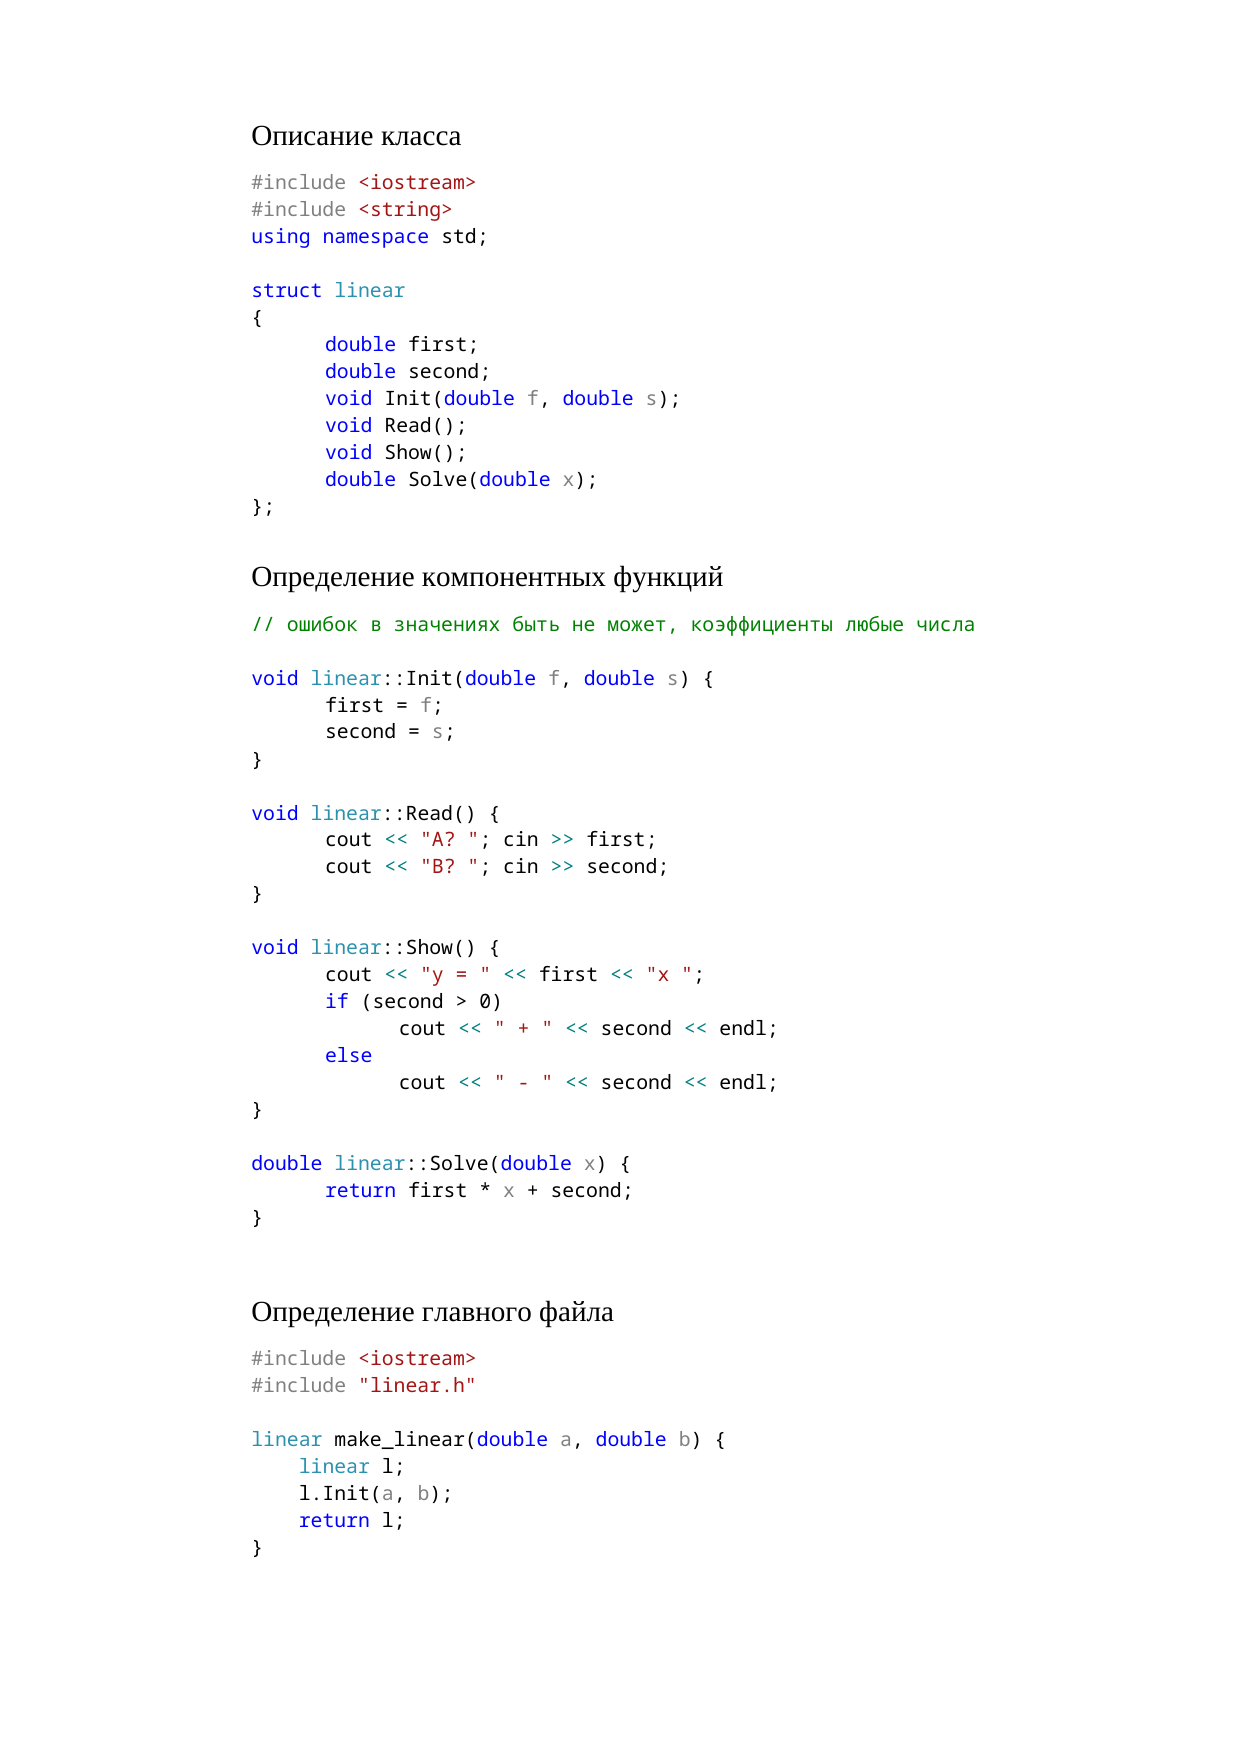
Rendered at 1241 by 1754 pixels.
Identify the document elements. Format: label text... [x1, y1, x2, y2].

text using namespace std; [251, 222, 1152, 249]
text // ошибок в значениях быть не может, коэффициенты любые числа [251, 610, 1152, 637]
text double second; [251, 357, 1152, 384]
text { [251, 303, 1152, 330]
text return first * x + second; [251, 1176, 1152, 1203]
text #include <iostream> [251, 1344, 1152, 1371]
text double first; [251, 330, 1152, 357]
text } [177, 1203, 1152, 1230]
text } [251, 745, 1152, 772]
text cout << " - " << second << endl; [251, 1068, 1152, 1096]
text } [251, 1096, 1152, 1122]
text Описание класса [177, 118, 1152, 152]
text return l; [251, 1506, 1152, 1533]
text Определение компонентных функций [177, 559, 1152, 593]
text void linear::Read() { [251, 799, 1152, 826]
text #include <iostream> [251, 168, 1152, 195]
text #include <string> [251, 195, 1152, 222]
text double linear::Solve(double x) { [251, 1149, 1152, 1176]
text linear make_linear(double a, double b) { [251, 1425, 1152, 1452]
text void Show(); [251, 438, 1152, 465]
text void linear::Init(double f, double s) { [251, 664, 1152, 691]
text struct linear [251, 276, 1152, 303]
text second = s; [251, 718, 1152, 745]
text } [251, 1533, 1152, 1560]
text void Init(double f, double s); [251, 384, 1152, 411]
text first = f; [251, 691, 1152, 718]
text else [251, 1042, 1152, 1068]
text l.Init(a, b); [251, 1479, 1152, 1506]
text if (second > 0) [251, 988, 1152, 1014]
text cout << " + " << second << endl; [251, 1014, 1152, 1042]
text double Solve(double x); [251, 465, 1152, 492]
text }; [251, 492, 1152, 519]
text #include "linear.h" [251, 1371, 1152, 1398]
text Определение главного файла [177, 1294, 1152, 1328]
text } [251, 880, 1152, 907]
text linear l; [251, 1452, 1152, 1479]
text void Read(); [251, 411, 1152, 438]
text void linear::Show() { [251, 934, 1152, 961]
text cout << "A? "; cin >> first; [251, 826, 1152, 853]
text cout << "B? "; cin >> second; [251, 853, 1152, 880]
text cout << "y = " << first << "x "; [251, 961, 1152, 988]
